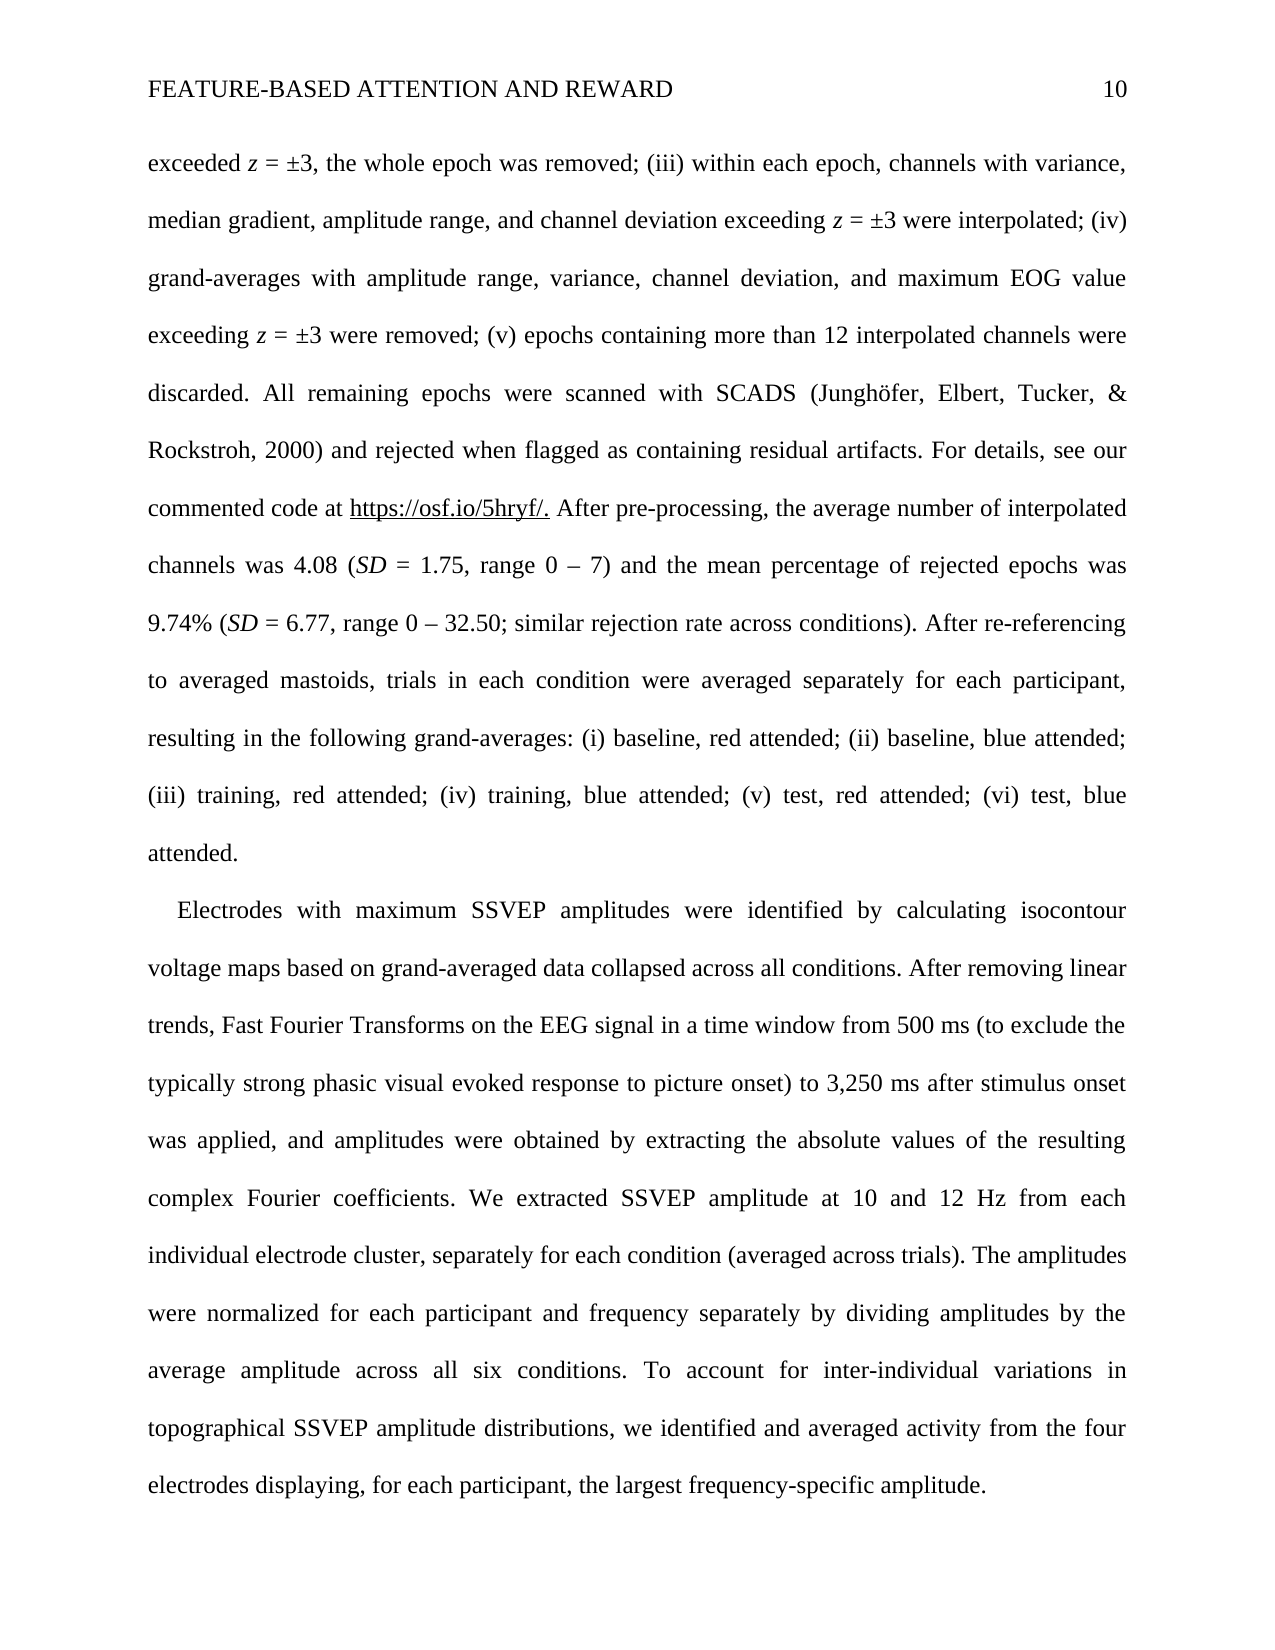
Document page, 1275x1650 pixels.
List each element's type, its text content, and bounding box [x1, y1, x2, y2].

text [148, 148, 1127, 866]
text Electrodes with maximum SSVEP amplitudes were identified by calculating isocontour voltage maps based on grand-averaged data collapsed across all conditions. After removing linear trends, Fast Fourier Transforms on the EEG signal in a time window from 500 ms (to exclude the typically strong phasic visual evoked response to picture onset) to 3,250 ms after stimulus onset was applied, and amplitudes were obtained by extracting the absolute values of the resulting complex Fourier coefficients. We extracted SSVEP amplitude at 10 and 12 Hz from each individual electrode cluster, separately for each condition (averaged across trials). The amplitudes were normalized for each participant and frequency separately by dividing amplitudes by the average amplitude across all six conditions. To account for inter-individual variations in topographical SSVEP amplitude distributions, we identified and averaged activity from the four electrodes displaying, for each participant, the largest frequency-specific amplitude. [148, 895, 1127, 1499]
